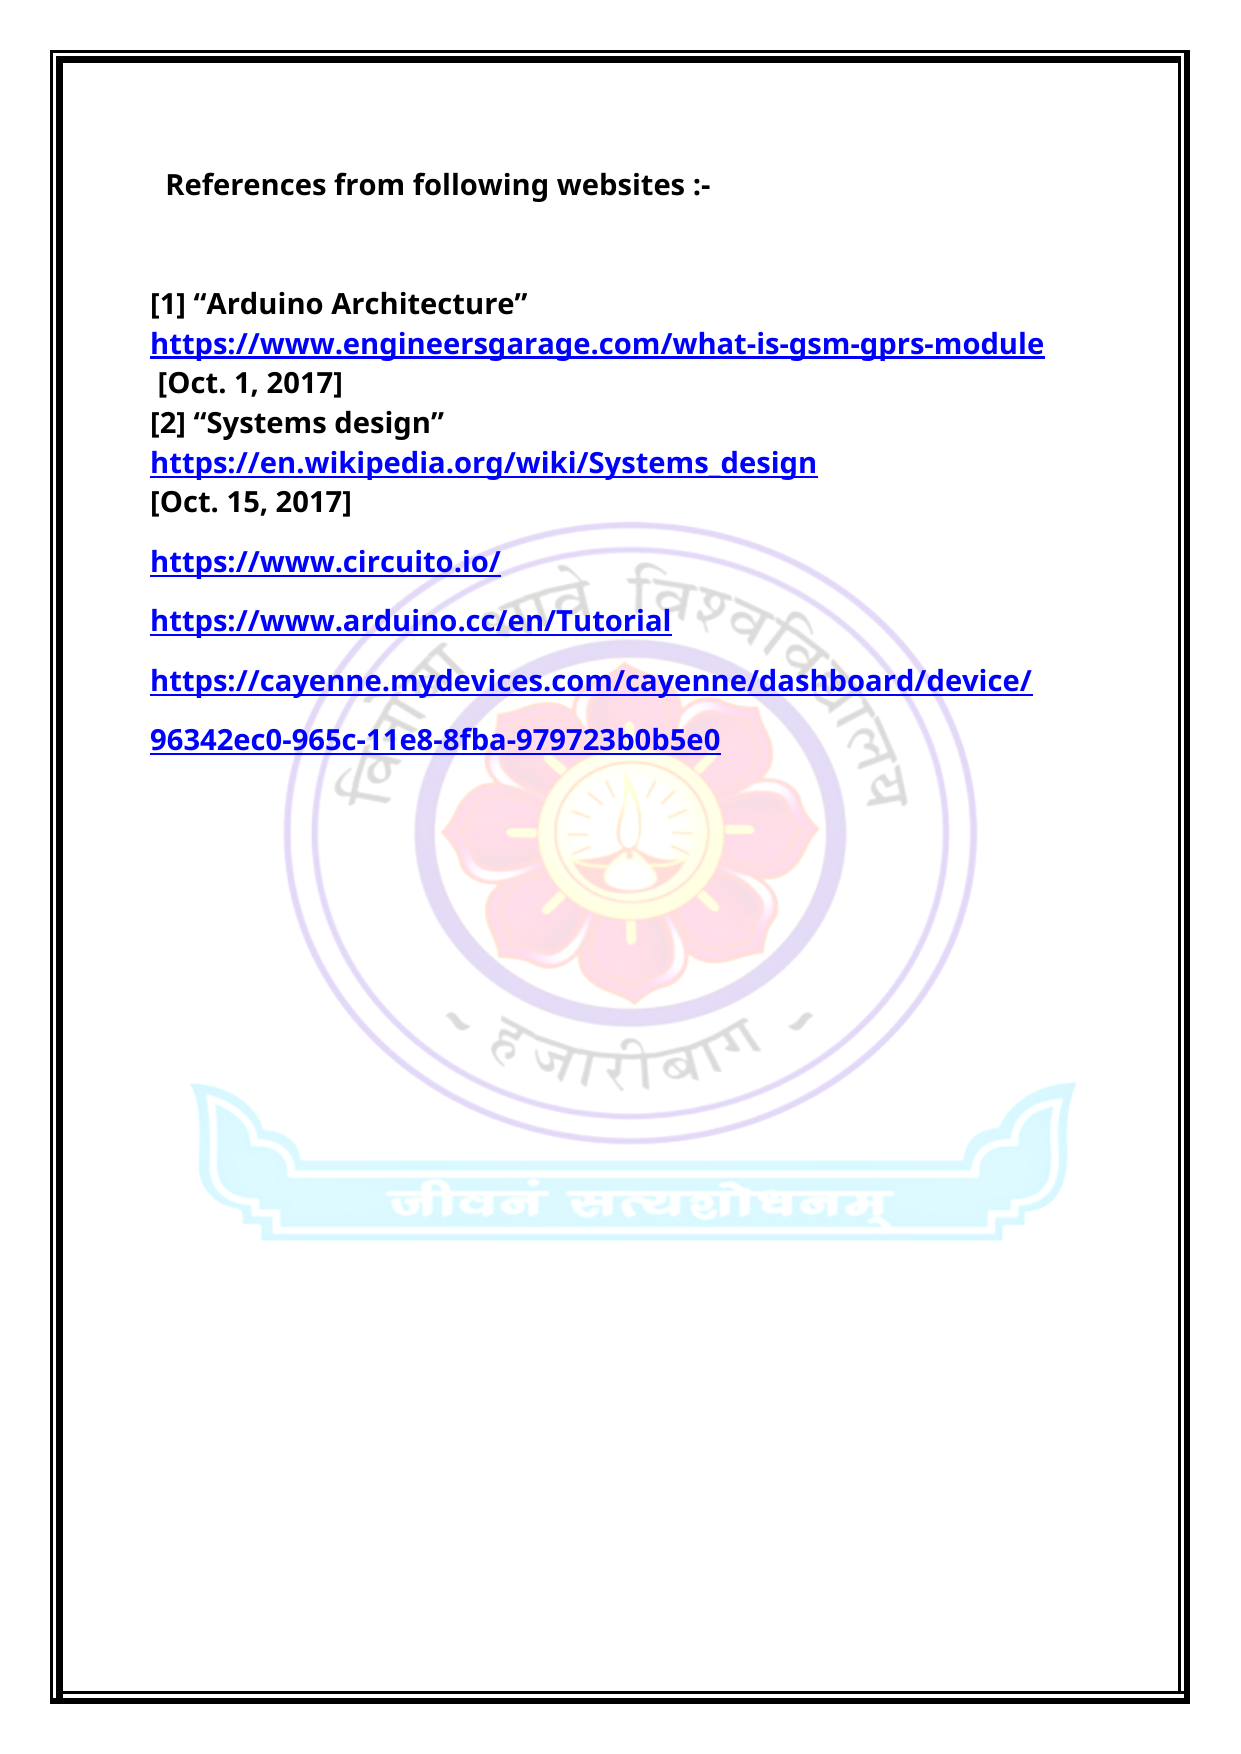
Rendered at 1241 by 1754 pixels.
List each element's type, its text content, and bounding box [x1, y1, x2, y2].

text [2] “Systems design” https://en.wikipedia.org/wiki/Systems_design [150, 402, 1105, 482]
text [1] “Arduino Architecture” [150, 283, 1105, 323]
text https://cayenne.mydevices.com/cayenne/dashboard/device/96342ec0-965c-11e8-8fba-979723b0b5e0 [150, 660, 1105, 759]
text https://www.circuito.io/ [150, 541, 1105, 581]
text [Oct. 15, 2017] [150, 482, 1105, 521]
text https://www.arduino.cc/en/Tutorial [150, 601, 1105, 640]
text https://www.engineersgarage.com/what-is-gsm-gprs-module [150, 323, 1105, 363]
text [Oct. 1, 2017] [150, 363, 1105, 402]
text References from following websites :- [150, 164, 1105, 204]
